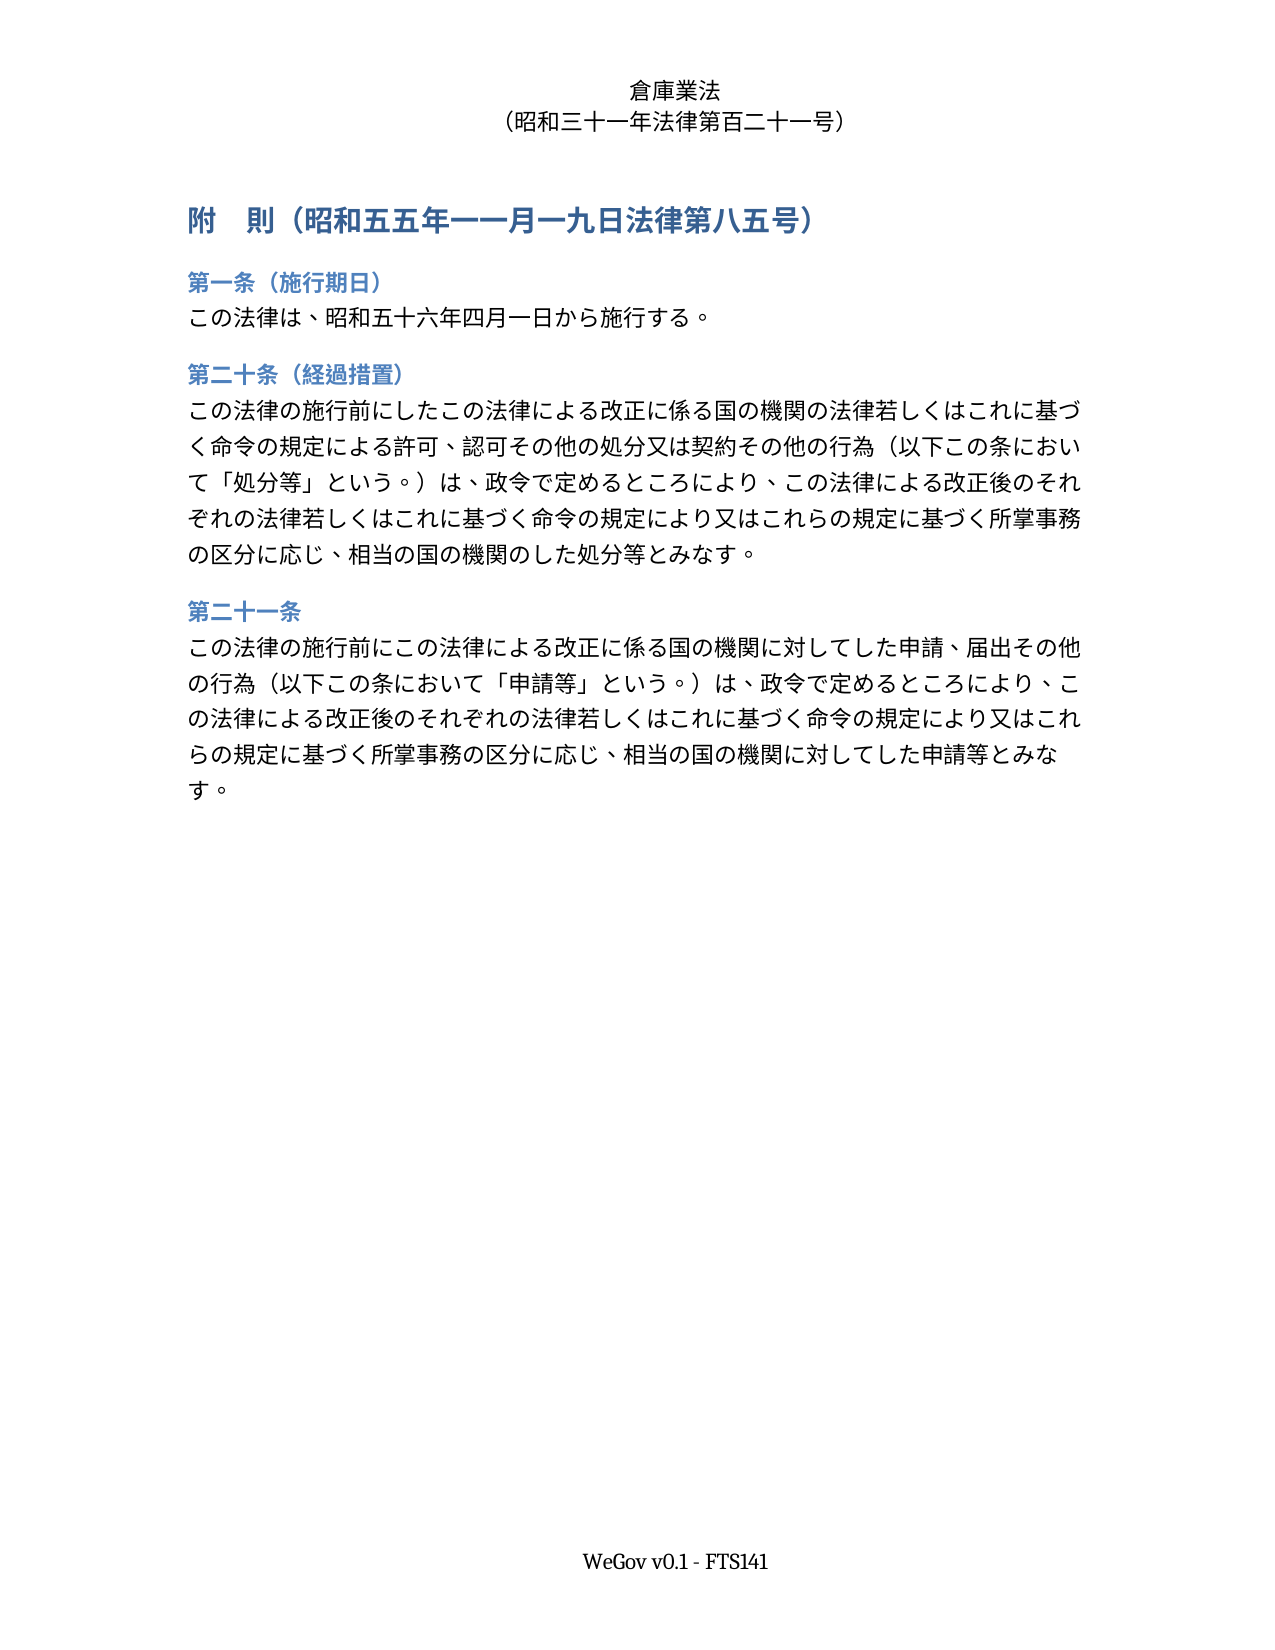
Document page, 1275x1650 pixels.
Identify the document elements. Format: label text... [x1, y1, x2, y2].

text この法律の施行前にしたこの法律による改正に係る国の機関の法律若しくはこれに基づく命令の規定による許可、認可その他の処分又は契約その他の行為（以下この条において「処分等」という。）は、政令で定めるところにより、この法律による改正後のそれぞれの法律若しくはこれに基づく命令の規定により又はこれらの規定に基づく所掌事務の区分に応じ、相当の国の機関のした処分等とみなす。 [187, 395, 1087, 570]
subtitle 第二十一条 [187, 596, 1087, 627]
subtitle 第二十条（経過措置） [187, 359, 1087, 390]
subtitle 附 則（昭和五五年一一月一九日法律第八五号） [187, 200, 1087, 240]
text この法律の施行前にこの法律による改正に係る国の機関に対してした申請、届出その他の行為（以下この条において「申請等」という。）は、政令で定めるところにより、この法律による改正後のそれぞれの法律若しくはこれに基づく命令の規定により又はこれらの規定に基づく所掌事務の区分に応じ、相当の国の機関に対してした申請等とみなす。 [187, 632, 1087, 807]
text この法律は、昭和五十六年四月一日から施行する。 [187, 302, 1087, 334]
subtitle 第一条（施行期日） [187, 266, 1087, 298]
